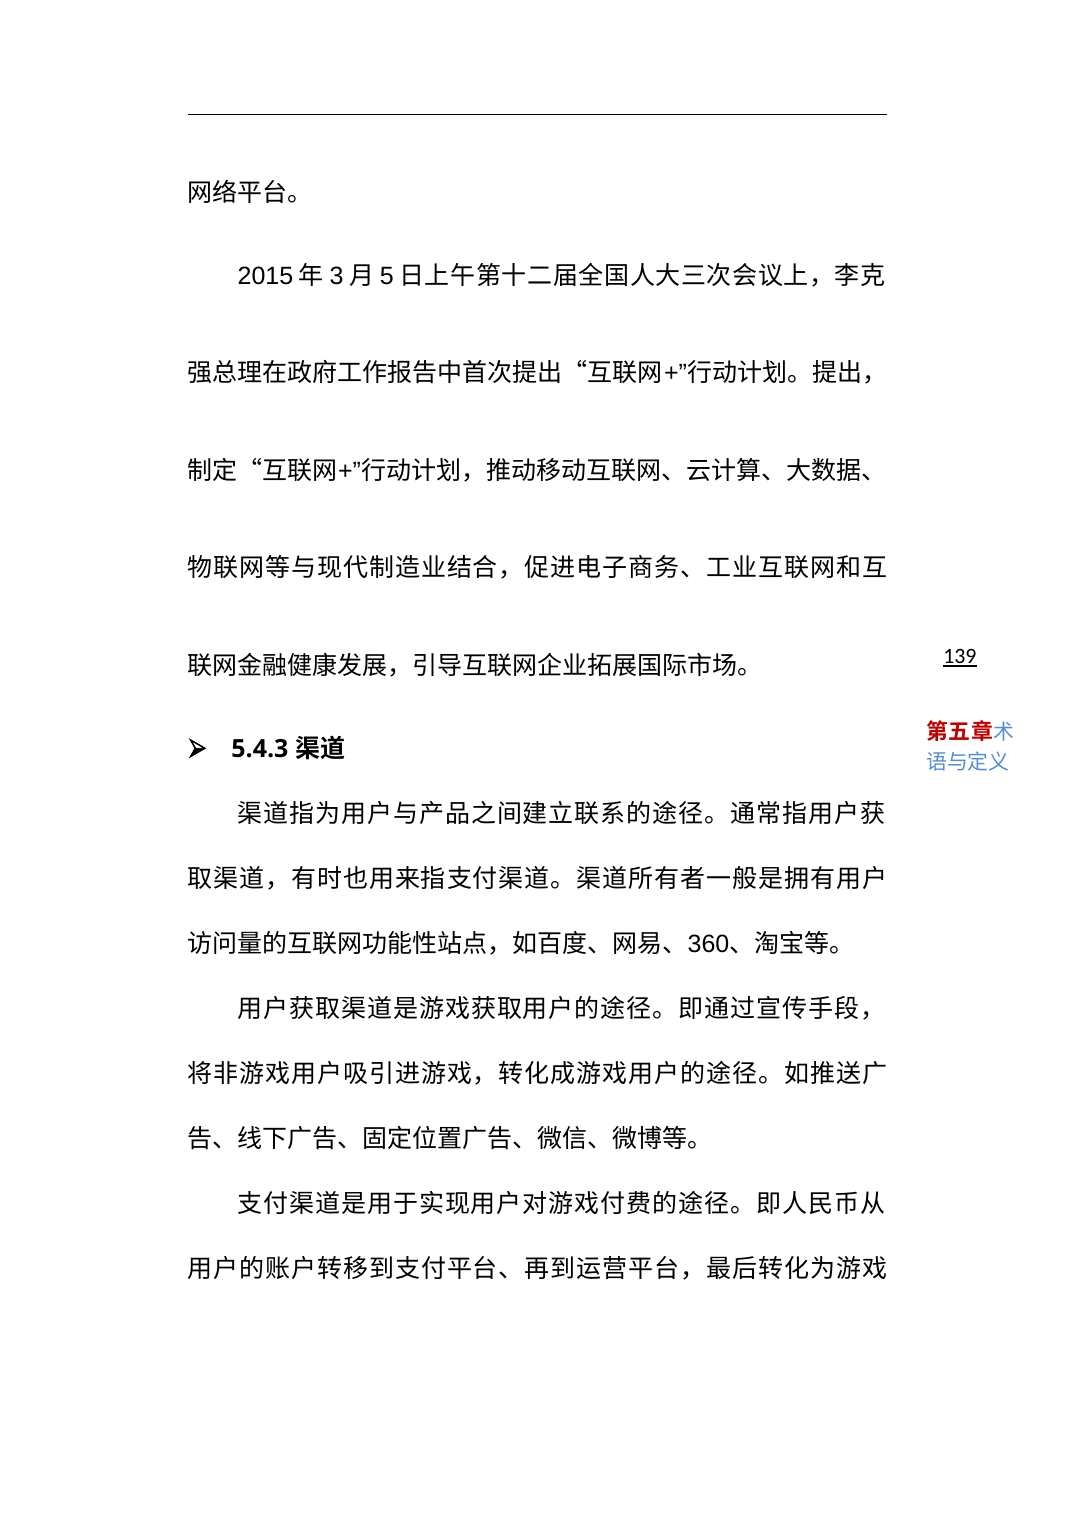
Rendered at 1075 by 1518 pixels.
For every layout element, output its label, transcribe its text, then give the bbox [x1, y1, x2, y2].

text 渠道指为用户与产品之间建立联系的途径。通常指用户获取渠道，有时也用来指支付渠道。渠道所有者一般是拥有用户访问量的互联网功能性站点，如百度、网易、360、淘宝等。 [187, 779, 887, 974]
list 5.4.3 渠道 [187, 714, 887, 779]
text 2015年3月5日上午第十二届全国人大三次会议上，李克强总理在政府工作报告中首次提出“互联网+”行动计划。提出，制定“互联网+”行动计划，推动移动互联网、云计算、大数据、物联网等与现代制造业结合，促进电子商务、工业互联网和互联网金融健康发展，引导互联网企业拓展国际市场。 [187, 241, 887, 696]
text 用户获取渠道是游戏获取用户的途径。即通过宣传手段，将非游戏用户吸引进游戏，转化成游戏用户的途径。如推送广告、线下广告、固定位置广告、微信、微博等。 [187, 974, 887, 1169]
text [187, 158, 887, 223]
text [187, 1169, 887, 1299]
